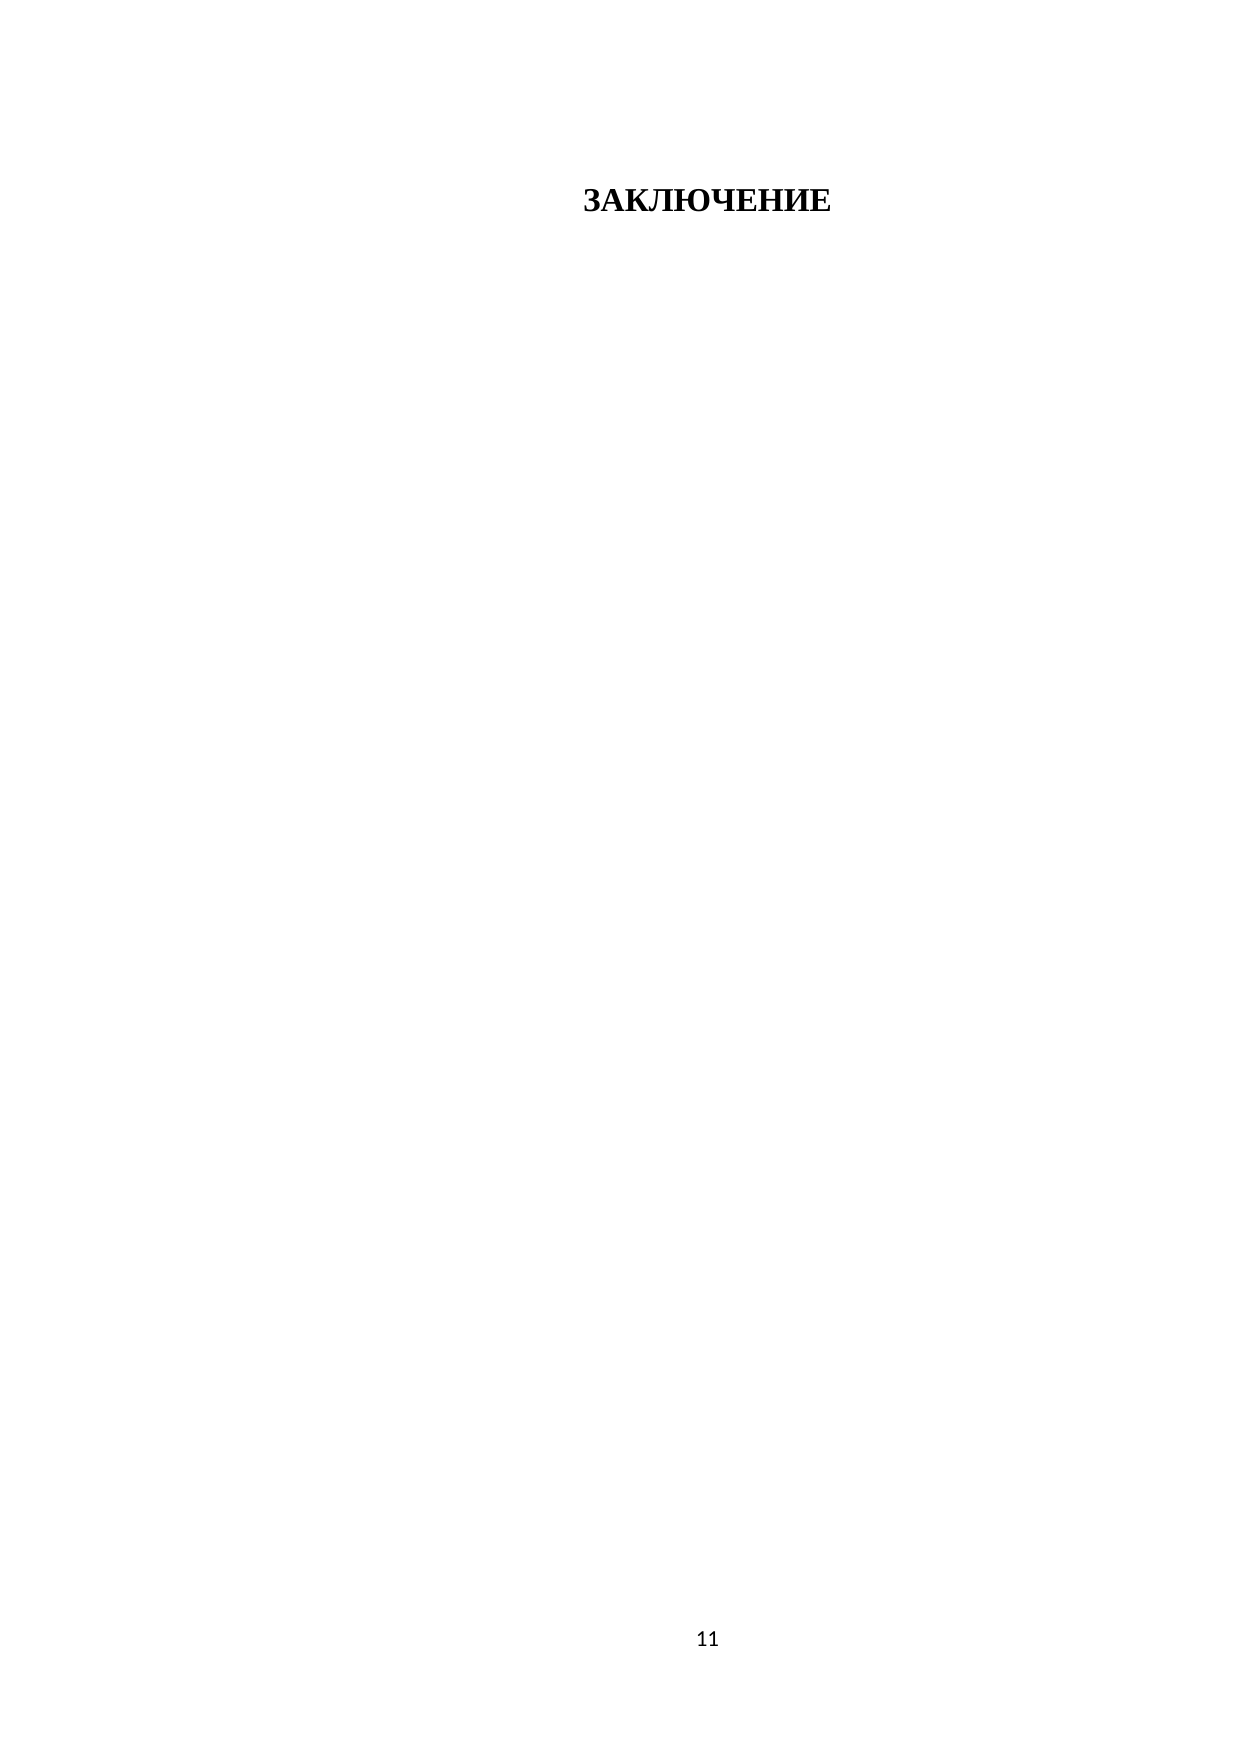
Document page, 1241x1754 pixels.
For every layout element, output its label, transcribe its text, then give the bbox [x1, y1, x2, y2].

subtitle ЗАКЛЮЧЕНИЕ [177, 180, 1181, 218]
